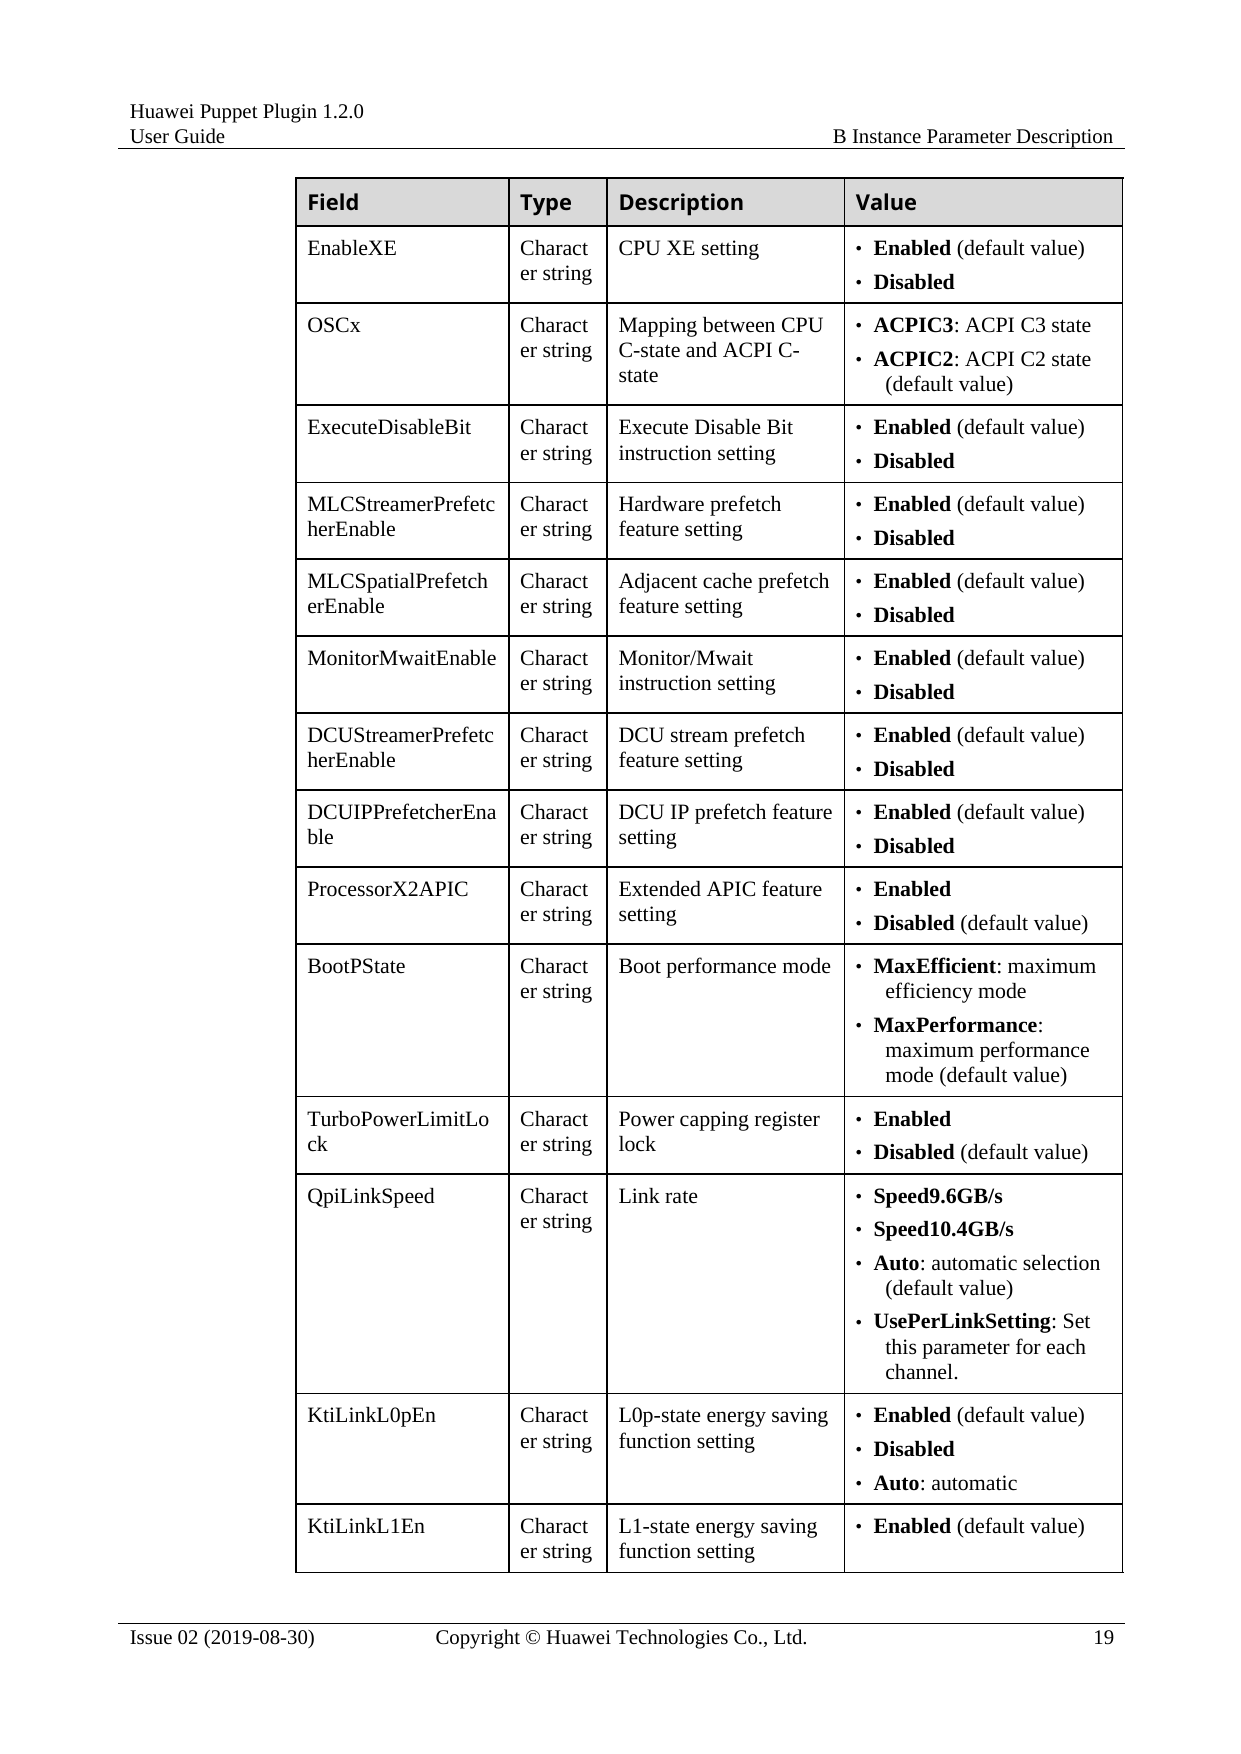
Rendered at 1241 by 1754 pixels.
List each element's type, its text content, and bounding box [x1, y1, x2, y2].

table_cell MaxEfficient: maximum efficiency mode MaxPerformance: maximum performance mode (default value) [845, 945, 1122, 1096]
table_cell Speed9.6GB/s Speed10.4GB/s Auto: automatic selection (default value) UsePerLinkSetting: Set this parameter for each channel. [845, 1175, 1122, 1392]
table_cell Enabled (default value) Disabled [845, 637, 1122, 712]
table_cell Enabled (default value) Disabled [845, 483, 1122, 558]
table_cell Character string [510, 406, 606, 481]
table_cell Character string [510, 945, 606, 1096]
table_cell Character string [510, 227, 606, 302]
table_cell DCU IP prefetch feature setting [608, 791, 844, 866]
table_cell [845, 1505, 1122, 1572]
table_cell Enabled (default value) Disabled [845, 227, 1122, 302]
table_cell Enabled Disabled (default value) [845, 1097, 1122, 1173]
table_cell KtiLinkL1En [297, 1505, 508, 1572]
table_cell ExecuteDisableBit [297, 406, 508, 481]
table_cell Character string [510, 1394, 606, 1503]
table_cell Enabled Disabled (default value) [845, 868, 1122, 943]
table_cell ProcessorX2APIC [297, 868, 508, 943]
table_cell Monitor/Mwait instruction setting [608, 637, 844, 712]
table_cell ACPIC3: ACPI C3 state ACPIC2: ACPI C2 state (default value) [845, 304, 1122, 404]
table_header Value [845, 179, 1122, 225]
table_cell CPU XE setting [608, 227, 844, 302]
table_cell Enabled (default value) Disabled [845, 560, 1122, 635]
table_cell DCUIPPrefetcherEnable [297, 791, 508, 866]
table_cell Enabled (default value) Disabled [845, 406, 1122, 481]
table_cell TurboPowerLimitLock [297, 1097, 508, 1173]
table_cell QpiLinkSpeed [297, 1175, 508, 1392]
table_header Description [608, 179, 844, 225]
table_cell BootPState [297, 945, 508, 1096]
table_cell Execute Disable Bit instruction setting [608, 406, 844, 481]
table_cell Character string [510, 637, 606, 712]
table_cell Boot performance mode [608, 945, 844, 1096]
table_cell Power capping register lock [608, 1097, 844, 1173]
table_cell OSCx [297, 304, 508, 404]
table_cell DCU stream prefetch feature setting [608, 714, 844, 789]
table_cell Character string [510, 304, 606, 404]
table_header Type [510, 179, 606, 225]
table_cell Character string [510, 483, 606, 558]
table_cell Extended APIC feature setting [608, 868, 844, 943]
table_cell Character string [510, 714, 606, 789]
table_cell Link rate [608, 1175, 844, 1392]
table_header Field [297, 179, 508, 225]
table_cell Enabled (default value) Disabled [845, 791, 1122, 866]
table_cell Hardware prefetch feature setting [608, 483, 844, 558]
table_cell Character string [510, 560, 606, 635]
table_cell MLCSpatialPrefetcherEnable [297, 560, 508, 635]
table_cell Enabled (default value) Disabled [845, 714, 1122, 789]
table_cell Character string [510, 1097, 606, 1173]
table_cell DCUStreamerPrefetcherEnable [297, 714, 508, 789]
table_cell MLCStreamerPrefetcherEnable [297, 483, 508, 558]
table_cell EnableXE [297, 227, 508, 302]
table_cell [845, 1394, 1122, 1503]
table_cell MonitorMwaitEnable [297, 637, 508, 712]
table_cell Adjacent cache prefetch feature setting [608, 560, 844, 635]
table_cell L1-state energy saving function setting [608, 1505, 844, 1572]
table_cell Character string [510, 1175, 606, 1392]
table_cell Mapping between CPU C-state and ACPI C-state [608, 304, 844, 404]
table_cell Character string [510, 791, 606, 866]
table_cell L0p-state energy saving function setting [608, 1394, 844, 1503]
table_cell Character string [510, 868, 606, 943]
table_cell KtiLinkL0pEn [297, 1394, 508, 1503]
table_cell Character string [510, 1505, 606, 1572]
